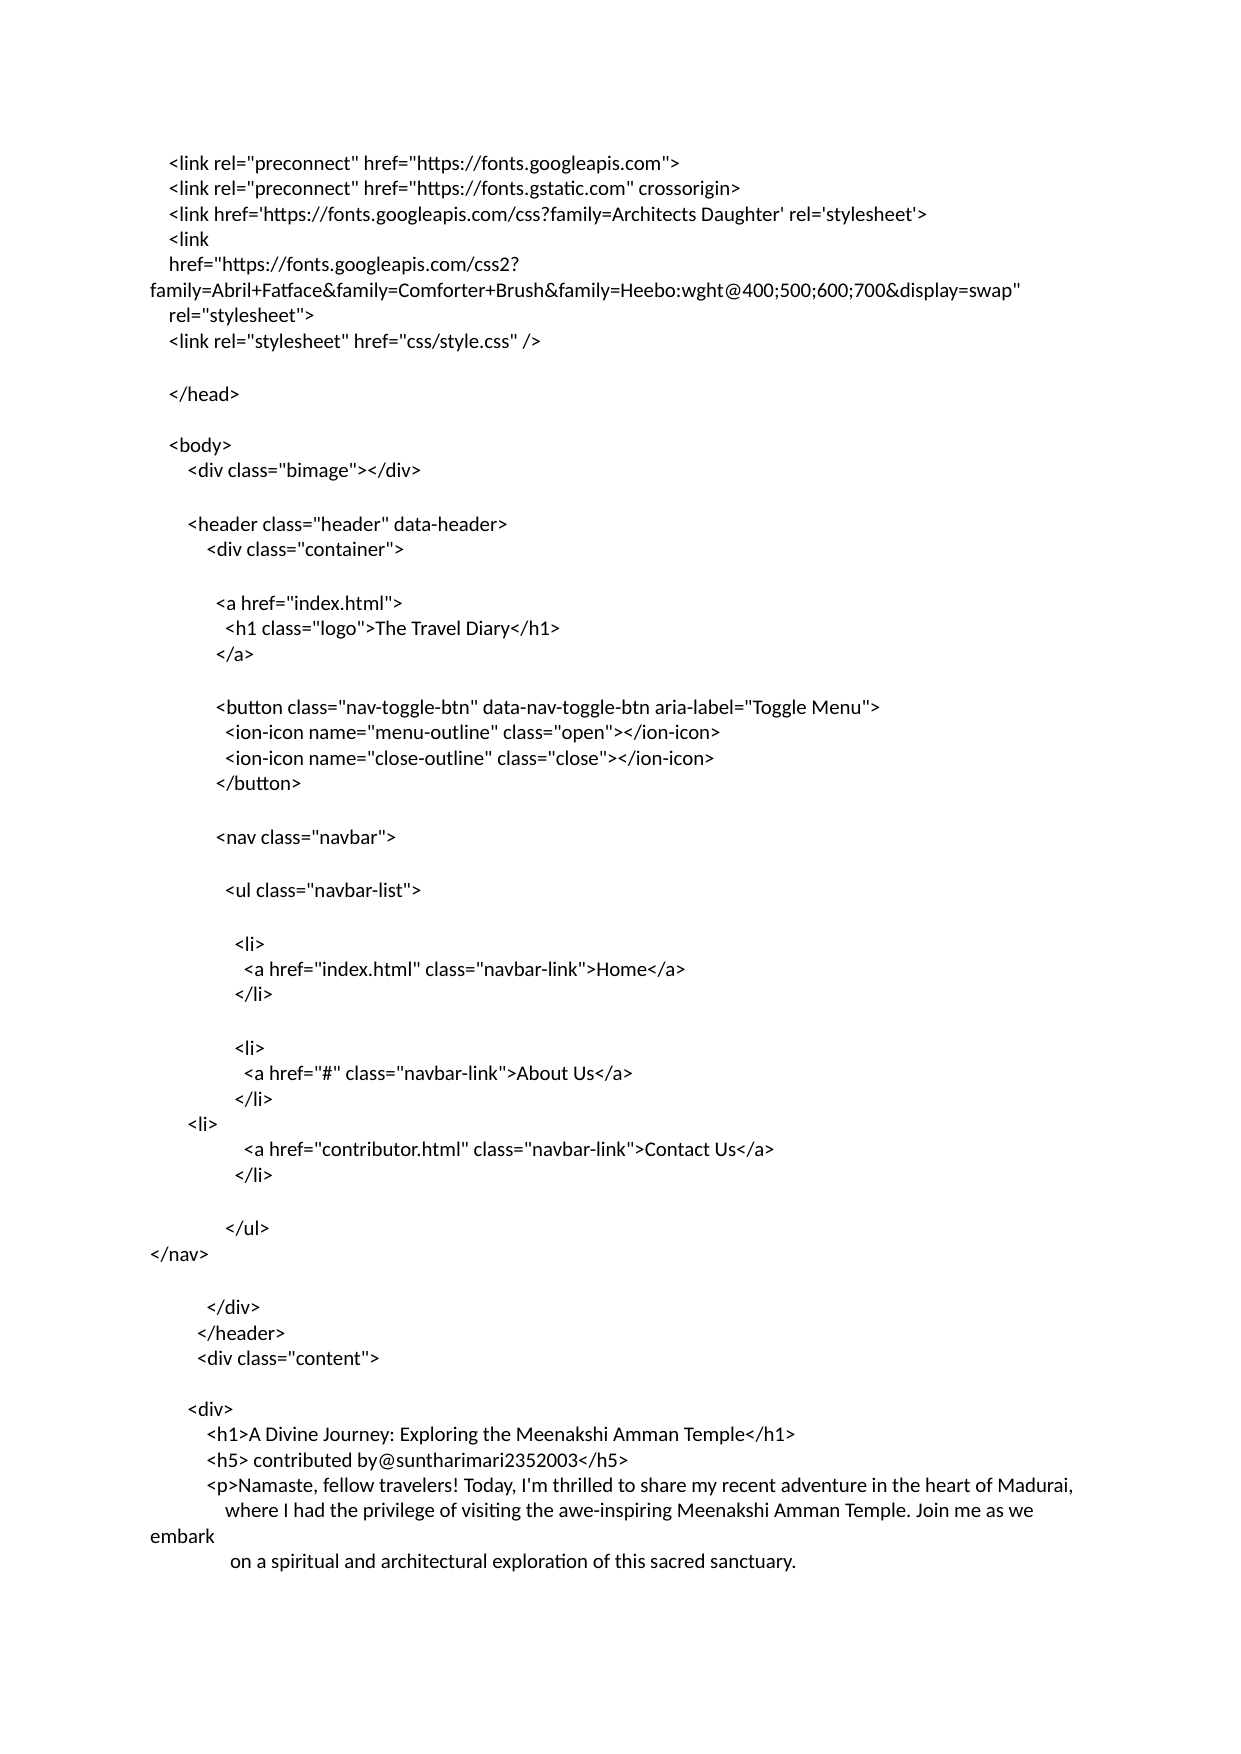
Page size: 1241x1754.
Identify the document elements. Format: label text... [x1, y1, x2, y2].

text </ul> [150, 1216, 1090, 1241]
text <a href="index.html" class="navbar-link">Home</a> [150, 956, 1090, 982]
text <h1>A Divine Journey: Exploring the Meenakshi Amman Temple</h1> [150, 1421, 1090, 1447]
text where I had the privilege of visiting the awe-inspiring Meenakshi Amman Temple. Join me as we embark [150, 1498, 1090, 1548]
text <ion-icon name="close-outline" class="close"></ion-icon> [150, 745, 1090, 770]
text <li> [150, 1035, 1090, 1060]
text <div class="bimage"></div> [150, 458, 1090, 483]
text <div> [150, 1396, 1090, 1421]
text </li> [150, 982, 1090, 1007]
text <body> [150, 432, 1090, 458]
text </div> [150, 1294, 1090, 1320]
text href="https://fonts.googleapis.com/css2?family=Abril+Fatface&family=Comforter+Brush&family=Heebo:wght@400;500;600;700&display=swap" [150, 252, 1090, 302]
text <link rel="stylesheet" href="css/style.css" /> [150, 328, 1090, 353]
text <a href="index.html"> [150, 590, 1090, 615]
text <link href='https://fonts.googleapis.com/css?family=Architects Daughter' rel='stylesheet'> [150, 201, 1090, 226]
text <a href="contributor.html" class="navbar-link">Contact Us</a> [150, 1137, 1090, 1162]
text <h5> contributed by@suntharimari2352003</h5> [150, 1447, 1090, 1472]
text <link rel="preconnect" href="https://fonts.googleapis.com"> [150, 150, 1090, 175]
text <link [150, 226, 1090, 252]
text </nav> [150, 1241, 1090, 1266]
text <li> [150, 1111, 1090, 1137]
text rel="stylesheet"> [150, 302, 1090, 328]
text </li> [150, 1162, 1090, 1187]
text </head> [150, 381, 1090, 407]
text <div class="content"> [150, 1345, 1090, 1371]
text <button class="nav-toggle-btn" data-nav-toggle-btn aria-label="Toggle Menu"> [150, 694, 1090, 719]
text <ion-icon name="menu-outline" class="open"></ion-icon> [150, 719, 1090, 745]
text <link rel="preconnect" href="https://fonts.gstatic.com" crossorigin> [150, 175, 1090, 201]
text <ul class="navbar-list"> [150, 877, 1090, 903]
text </header> [150, 1320, 1090, 1345]
text </a> [150, 641, 1090, 666]
text </li> [150, 1086, 1090, 1111]
text <div class="container"> [150, 536, 1090, 562]
text <li> [150, 931, 1090, 956]
text <p>Namaste, fellow travelers! Today, I'm thrilled to share my recent adventure in the heart of Madurai, [150, 1472, 1090, 1498]
text <nav class="navbar"> [150, 824, 1090, 849]
text <h1 class="logo">The Travel Diary</h1> [150, 615, 1090, 641]
text </button> [150, 770, 1090, 796]
text <a href="#" class="navbar-link">About Us</a> [150, 1060, 1090, 1086]
text on a spiritual and architectural exploration of this sacred sanctuary. [150, 1548, 1090, 1574]
text <header class="header" data-header> [150, 511, 1090, 536]
